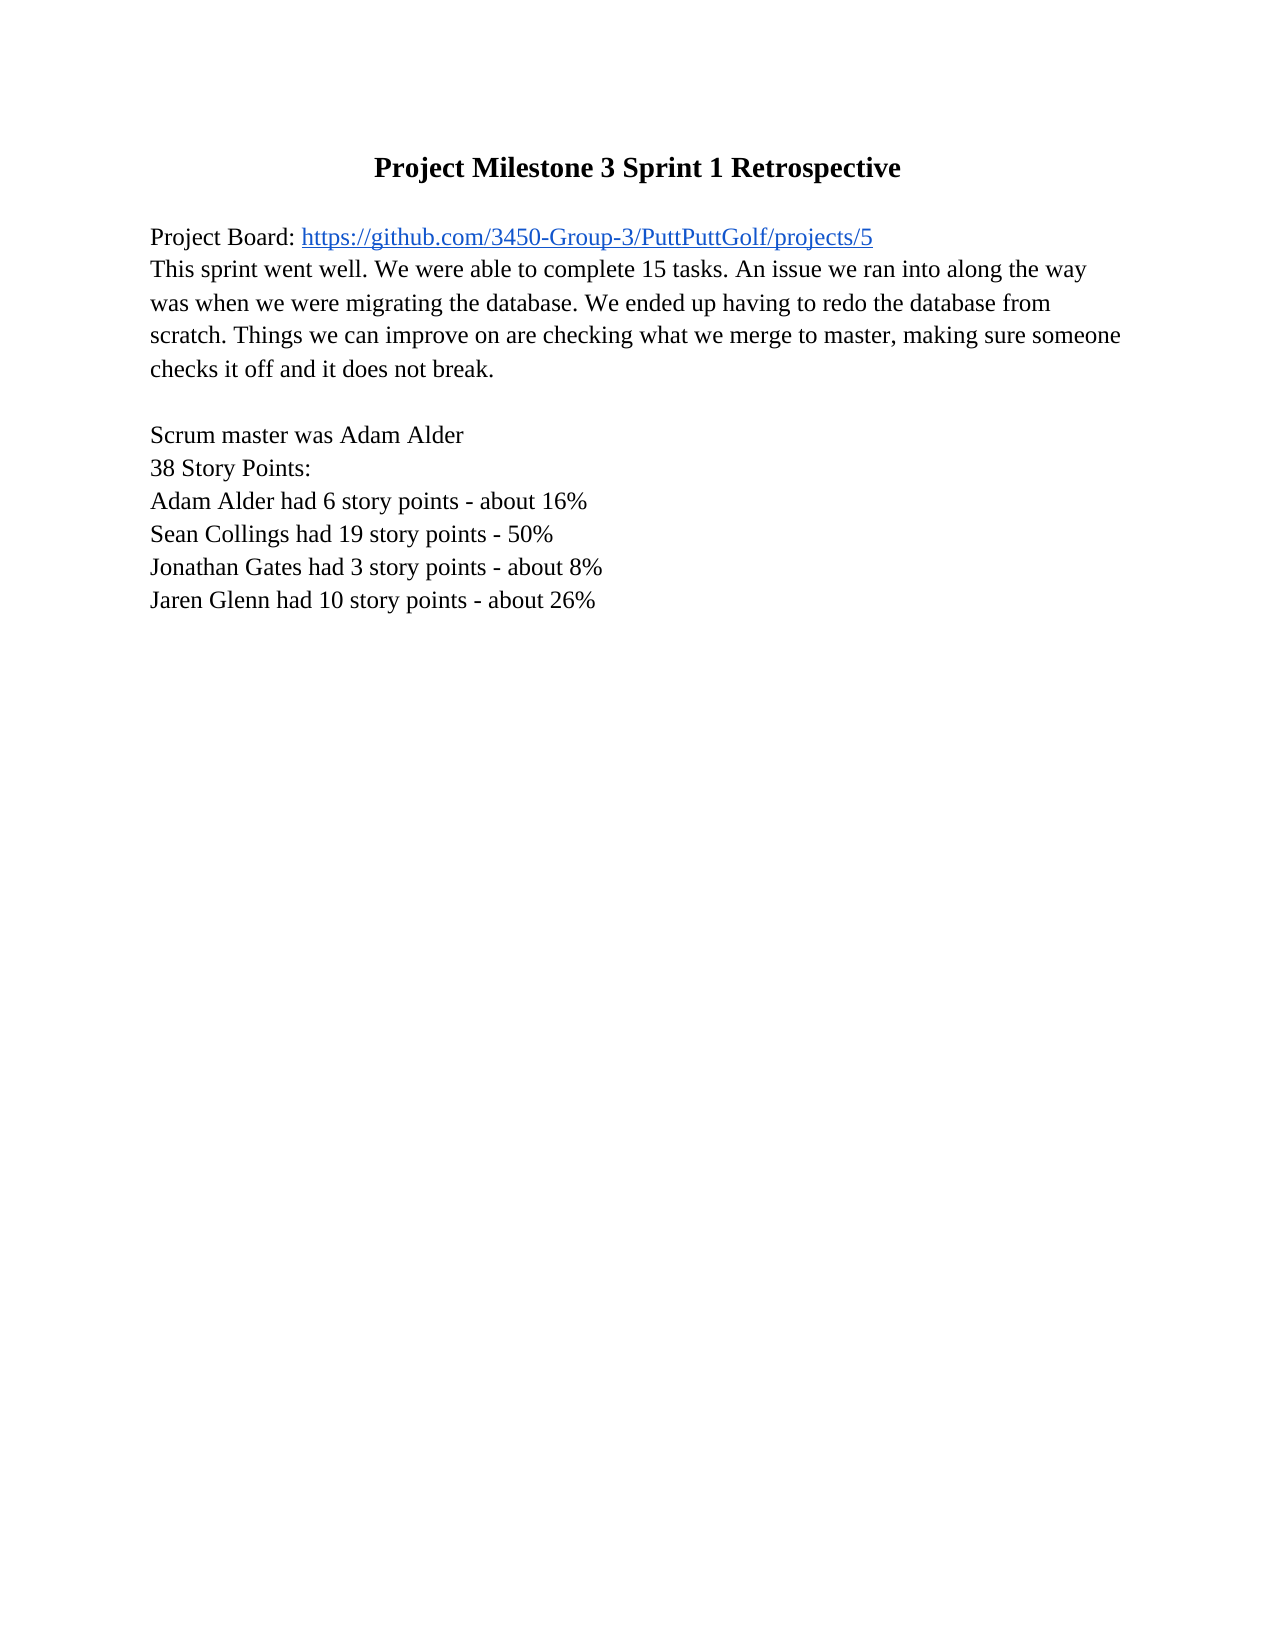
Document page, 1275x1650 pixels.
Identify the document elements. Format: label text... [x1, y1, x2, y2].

text Project Board: https://github.com/3450-Group-3/PuttPuttGolf/projects/5 [150, 222, 1125, 250]
text Jonathan Gates had 3 story points - about 8% [150, 552, 1125, 581]
text Adam Alder had 6 story points - about 16% [150, 486, 1125, 514]
text Scrum master was Adam Alder [150, 420, 1125, 448]
text This sprint went well. We were able to complete 15 tasks. An issue we ran into along the way was when we were migrating the database. We ended up having to redo the database from scratch. Things we can improve on are checking what we merge to master, making sure someone checks it off and it does not break. [150, 254, 1125, 382]
text Jaren Glenn had 10 story points - about 26% [150, 585, 1125, 613]
text Sean Collings had 19 story points - 50% [150, 519, 1125, 547]
text Project Milestone 3 Sprint 1 Retrospective [150, 150, 1125, 183]
text 38 Story Points: [150, 453, 1125, 481]
